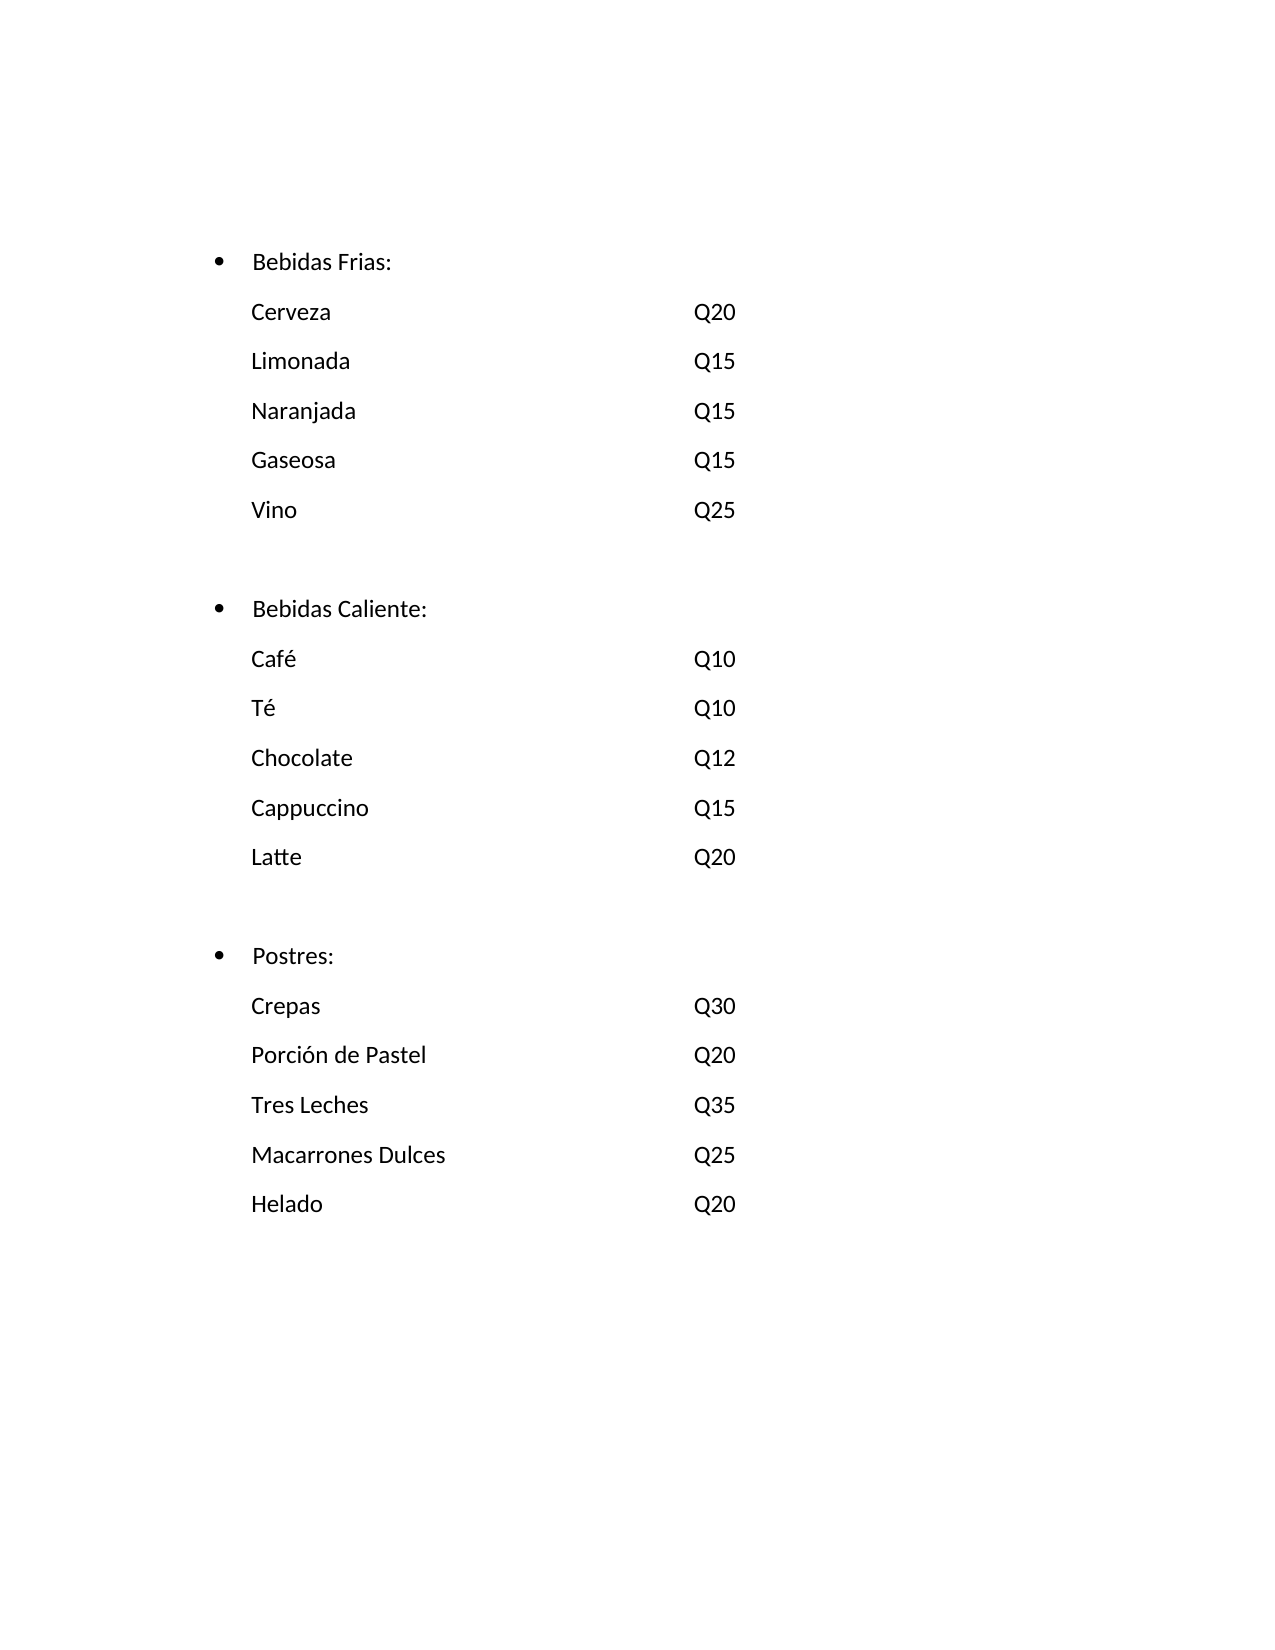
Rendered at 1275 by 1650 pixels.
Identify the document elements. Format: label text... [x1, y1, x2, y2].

text Tres Leches Q35 [251, 1089, 1098, 1120]
text Vino Q25 [251, 494, 1098, 525]
text Gaseosa Q15 [251, 445, 1098, 475]
text Té Q10 [251, 693, 1098, 723]
list Bebidas Frias: [215, 246, 1098, 277]
text Cappuccino Q15 [251, 792, 1098, 822]
list Postres: [215, 941, 1098, 971]
text Café Q10 [251, 643, 1098, 673]
text Naranjada Q15 [251, 395, 1098, 426]
list Bebidas Caliente: [215, 593, 1098, 624]
text Crepas Q30 [251, 990, 1098, 1021]
text Chocolate Q12 [251, 742, 1098, 773]
text Helado Q20 [251, 1188, 1098, 1219]
text Limonada Q15 [251, 346, 1098, 376]
text Cerveza Q20 [251, 296, 1098, 326]
text Macarrones Dulces Q25 [251, 1139, 1098, 1169]
text Porción de Pastel Q20 [251, 1040, 1098, 1070]
text Latte Q20 [251, 841, 1098, 872]
